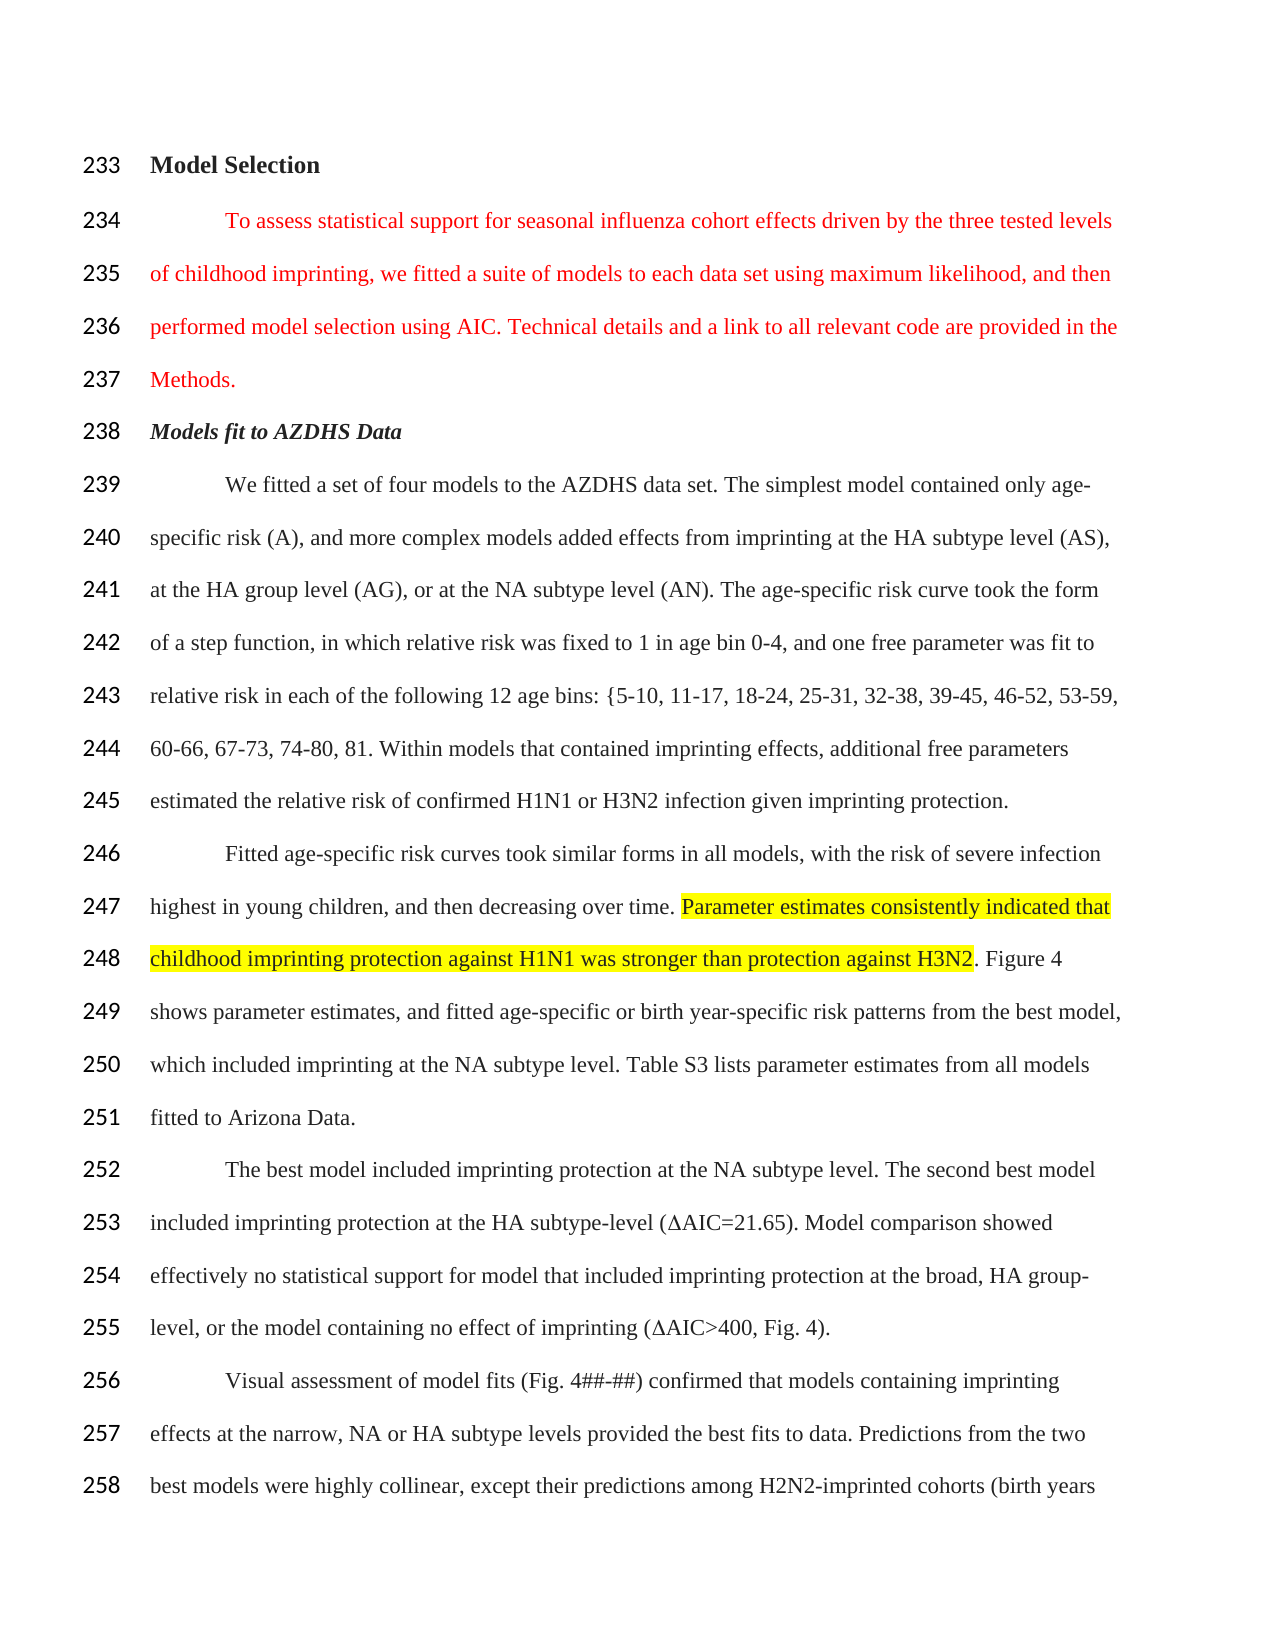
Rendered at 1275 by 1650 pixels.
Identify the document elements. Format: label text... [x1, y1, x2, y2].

text To assess statistical support for seasonal influenza cohort effects driven by the three tested levels of childhood imprinting, we fitted a suite of models to each data set using maximum likelihood, and then performed model selection using AIC. Technical details and a link to all relevant code are provided in the Methods. [150, 207, 1125, 392]
subtitle Model Selection [150, 150, 1125, 179]
text The best model included imprinting protection at the NA subtype level. The second best model included imprinting protection at the HA subtype-level (AIC=21.65). Model comparison showed effectively no statistical support for model that included imprinting protection at the broad, HA group-level, or the model containing no effect of imprinting (AIC>400, Fig. 4). [150, 1156, 1125, 1341]
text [150, 1367, 1125, 1499]
subtitle Models fit to AZDHS Data [150, 418, 1125, 445]
text We fitted a set of four models to the AZDHS data set. The simplest model contained only age-specific risk (A), and more complex models added effects from imprinting at the HA subtype level (AS), at the HA group level (AG), or at the NA subtype level (AN). The age-specific risk curve took the form of a step function, in which relative risk was fixed to 1 in age bin 0-4, and one free parameter was fit to relative risk in each of the following 12 age bins: {5-10, 11-17, 18-24, 25-31, 32-38, 39-45, 46-52, 53-59, 60-66, 67-73, 74-80, 81. Within models that contained imprinting effects, additional free parameters estimated the relative risk of confirmed H1N1 or H3N2 infection given imprinting protection. [150, 471, 1125, 814]
text Fitted age-specific risk curves took similar forms in all models, with the risk of severe infection highest in young children, and then decreasing over time. Parameter estimates consistently indicated that childhood imprinting protection against H1N1 was stronger than protection against H3N2. Figure 4 shows parameter estimates, and fitted age-specific or birth year-specific risk patterns from the best model, which included imprinting at the NA subtype level. Table S3 lists parameter estimates from all models fitted to Arizona Data. [150, 840, 1125, 1130]
